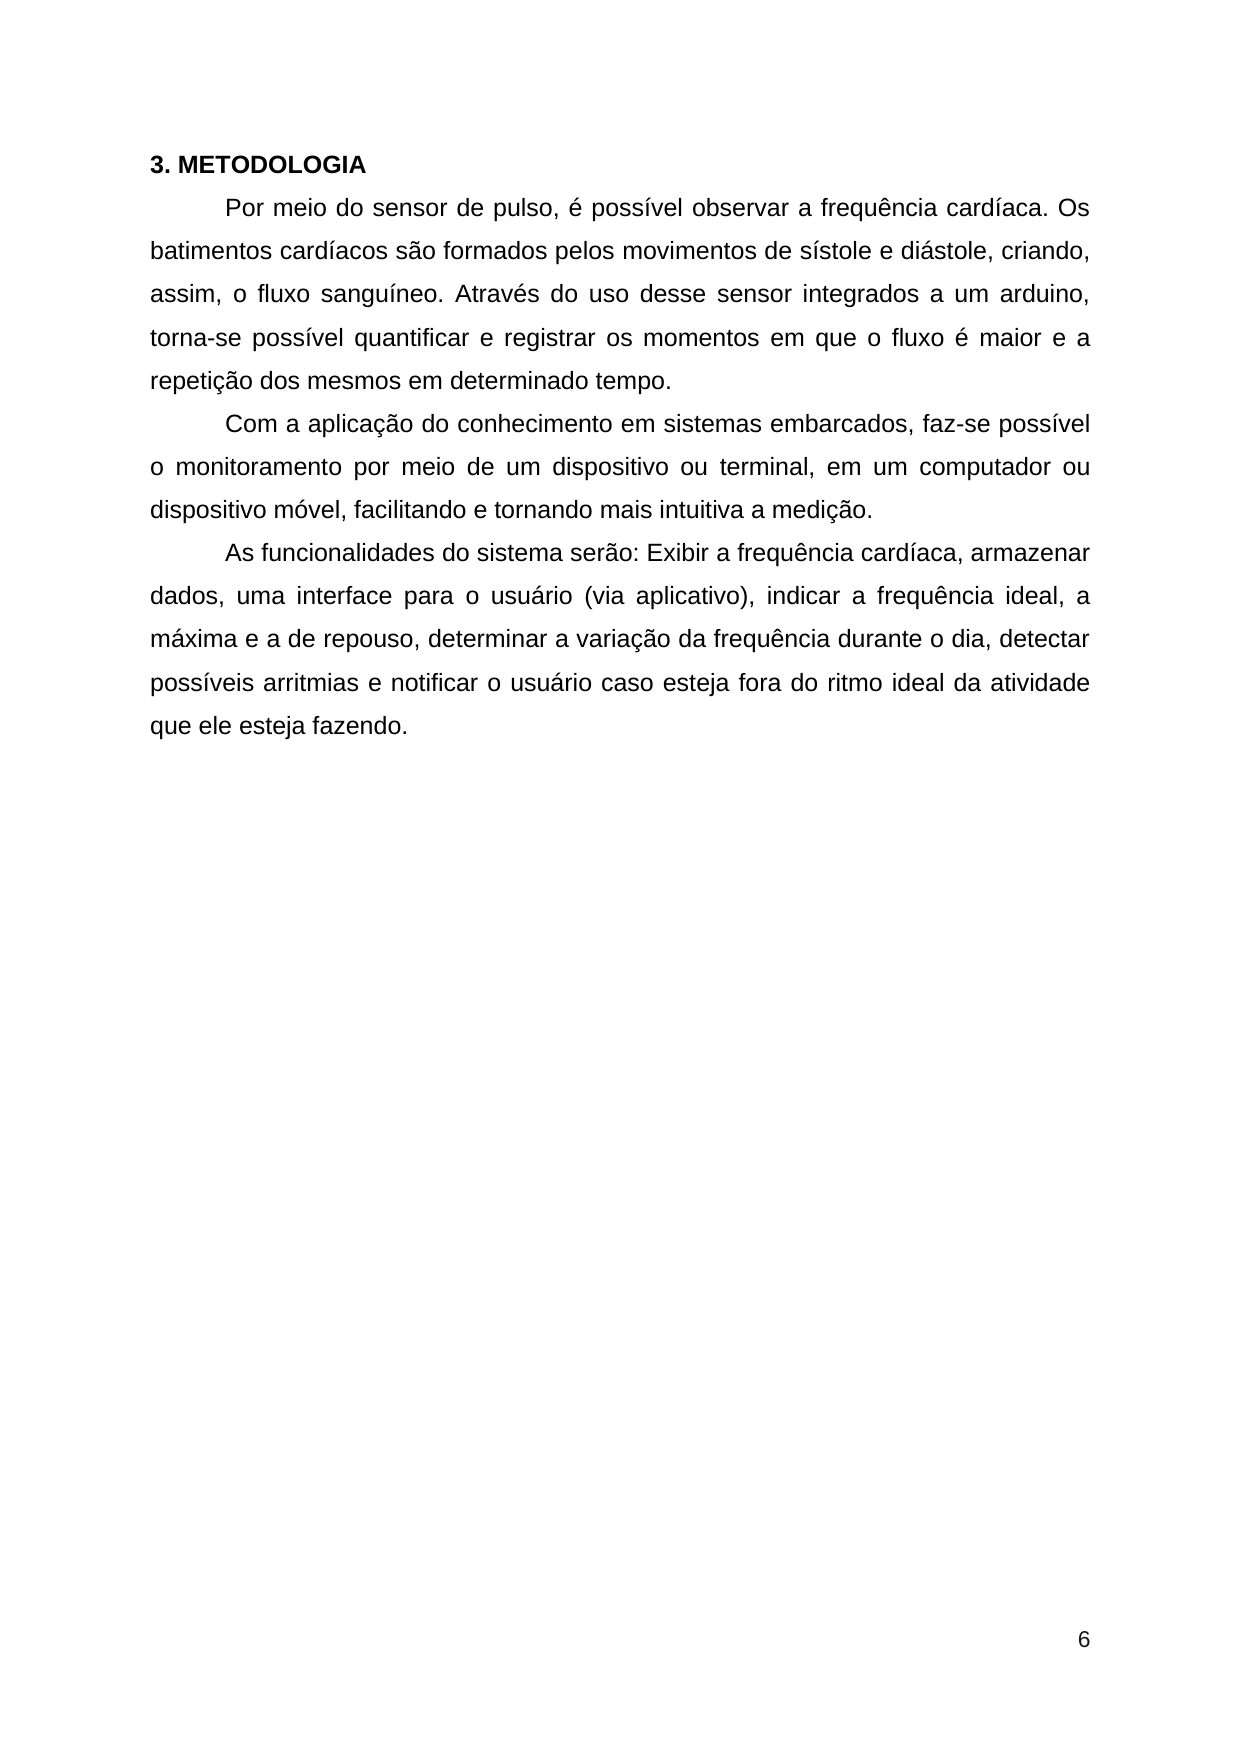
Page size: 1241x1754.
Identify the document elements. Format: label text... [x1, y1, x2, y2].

text Com a aplicação do conhecimento em sistemas embarcados, faz-se possível o monitoramento por meio de um dispositivo ou terminal, em um computador ou dispositivo móvel, facilitando e tornando mais intuitiva a medição. [150, 409, 1092, 524]
text 3. METODOLOGIA [150, 150, 1092, 179]
text Por meio do sensor de pulso, é possível observar a frequência cardíaca. Os batimentos cardíacos são formados pelos movimentos de sístole e diástole, criando, assim, o fluxo sanguíneo. Através do uso desse sensor integrados a um arduino, torna-se possível quantificar e registrar os momentos em que o fluxo é maior e a repetição dos mesmos em determinado tempo. [150, 193, 1092, 394]
text As funcionalidades do sistema serão: Exibir a frequência cardíaca, armazenar dados, uma interface para o usuário (via aplicativo), indicar a frequência ideal, a máxima e a de repouso, determinar a variação da frequência durante o dia, detectar possíveis arritmias e notificar o usuário caso esteja fora do ritmo ideal da atividade que ele esteja fazendo. [150, 538, 1092, 739]
